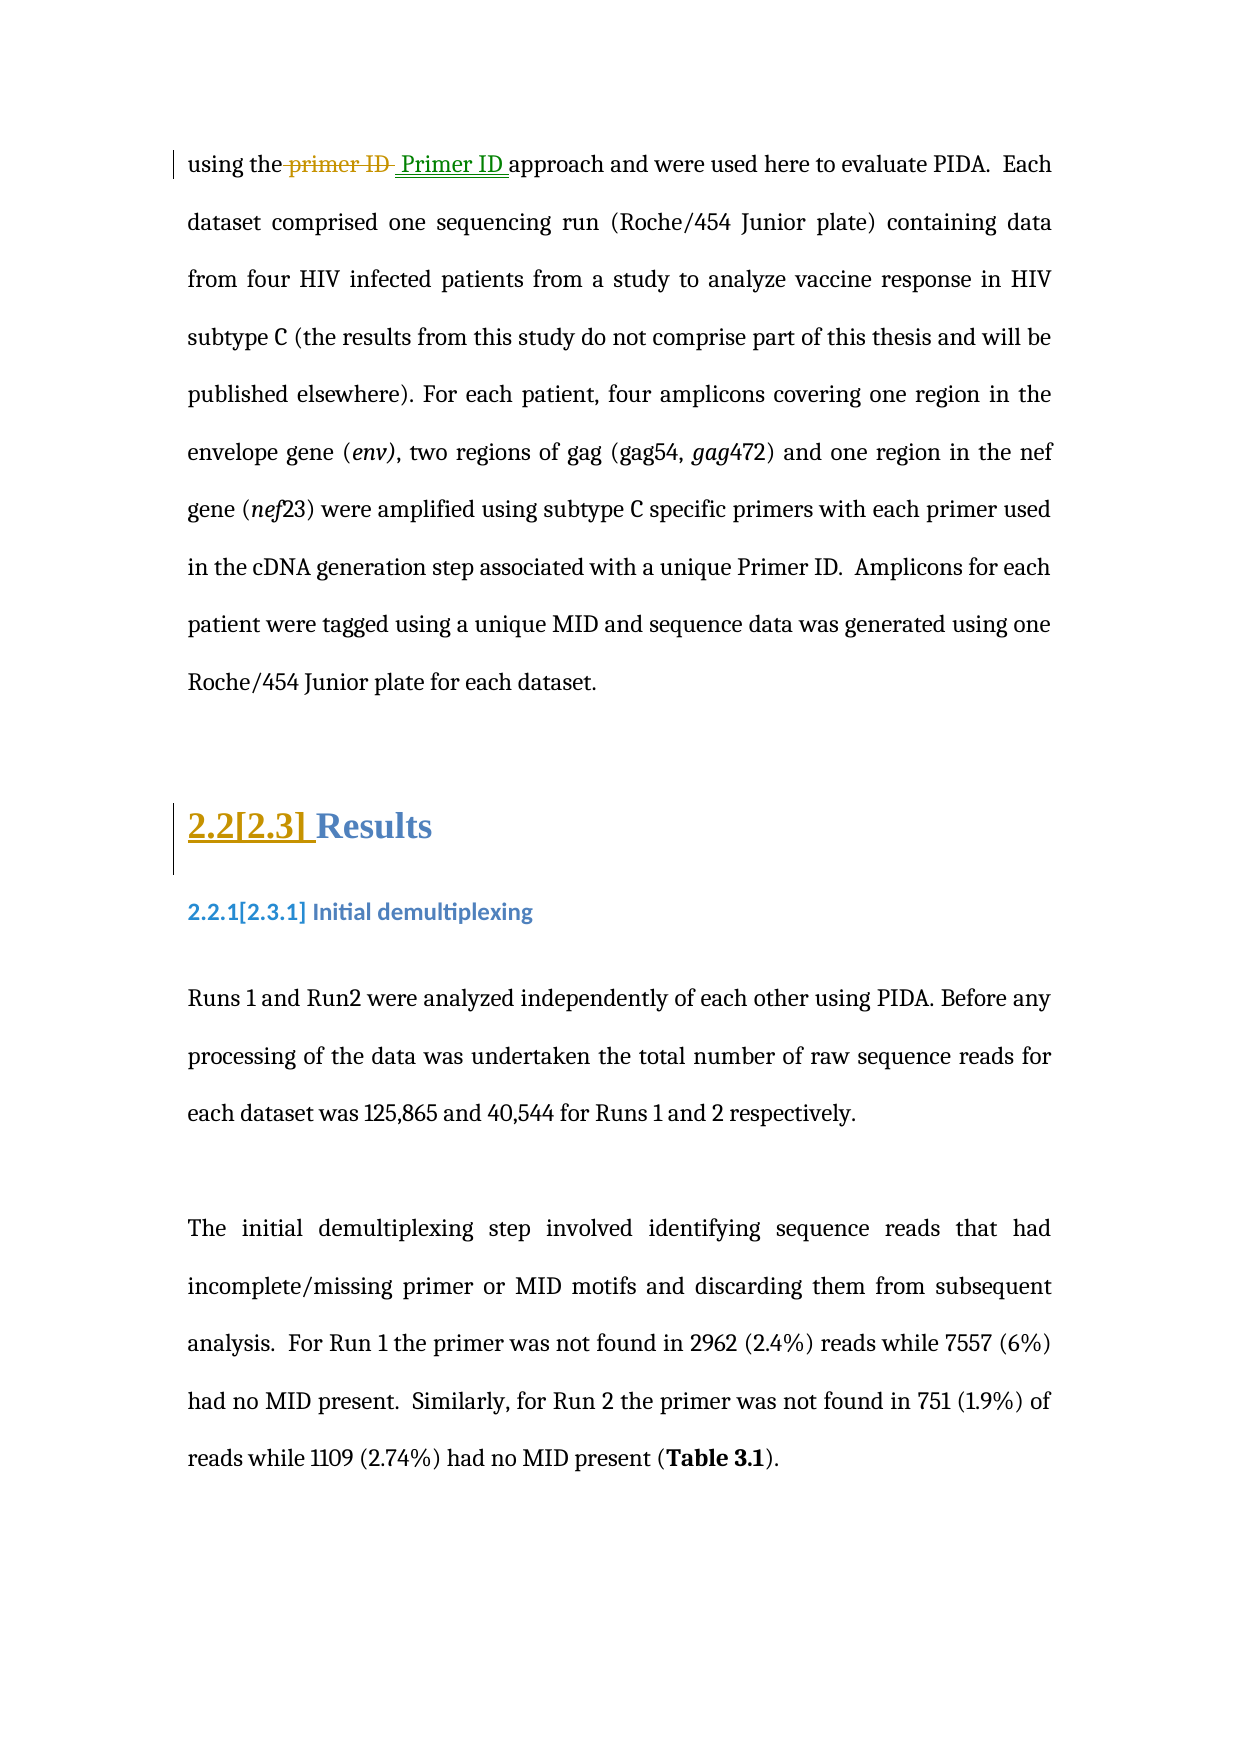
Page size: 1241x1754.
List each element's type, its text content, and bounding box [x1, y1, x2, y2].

text Runs 1 and Run2 were analyzed independently of each other using PIDA. Before any processing of the data was undertaken the total number of raw sequence reads for each dataset was 125,865 and 40,544 for Runs 1 and 2 respectively. [187, 984, 1053, 1128]
text The initial demultiplexing step involved identifying sequence reads that had incomplete/missing primer or MID motifs and discarding them from subsequent analysis. For Run 1 the primer was not found in 2962 (2.4%) reads while 7557 (6%) had no MID present. Similarly, for Run 2 the primer was not found in 751 (1.9%) of reads while 1109 (2.74%) had no MID present (Table 3.1). [187, 1214, 1053, 1473]
subtitle Initial demultiplexing [187, 896, 1053, 927]
subtitle Results [187, 803, 1053, 846]
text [187, 150, 1053, 696]
